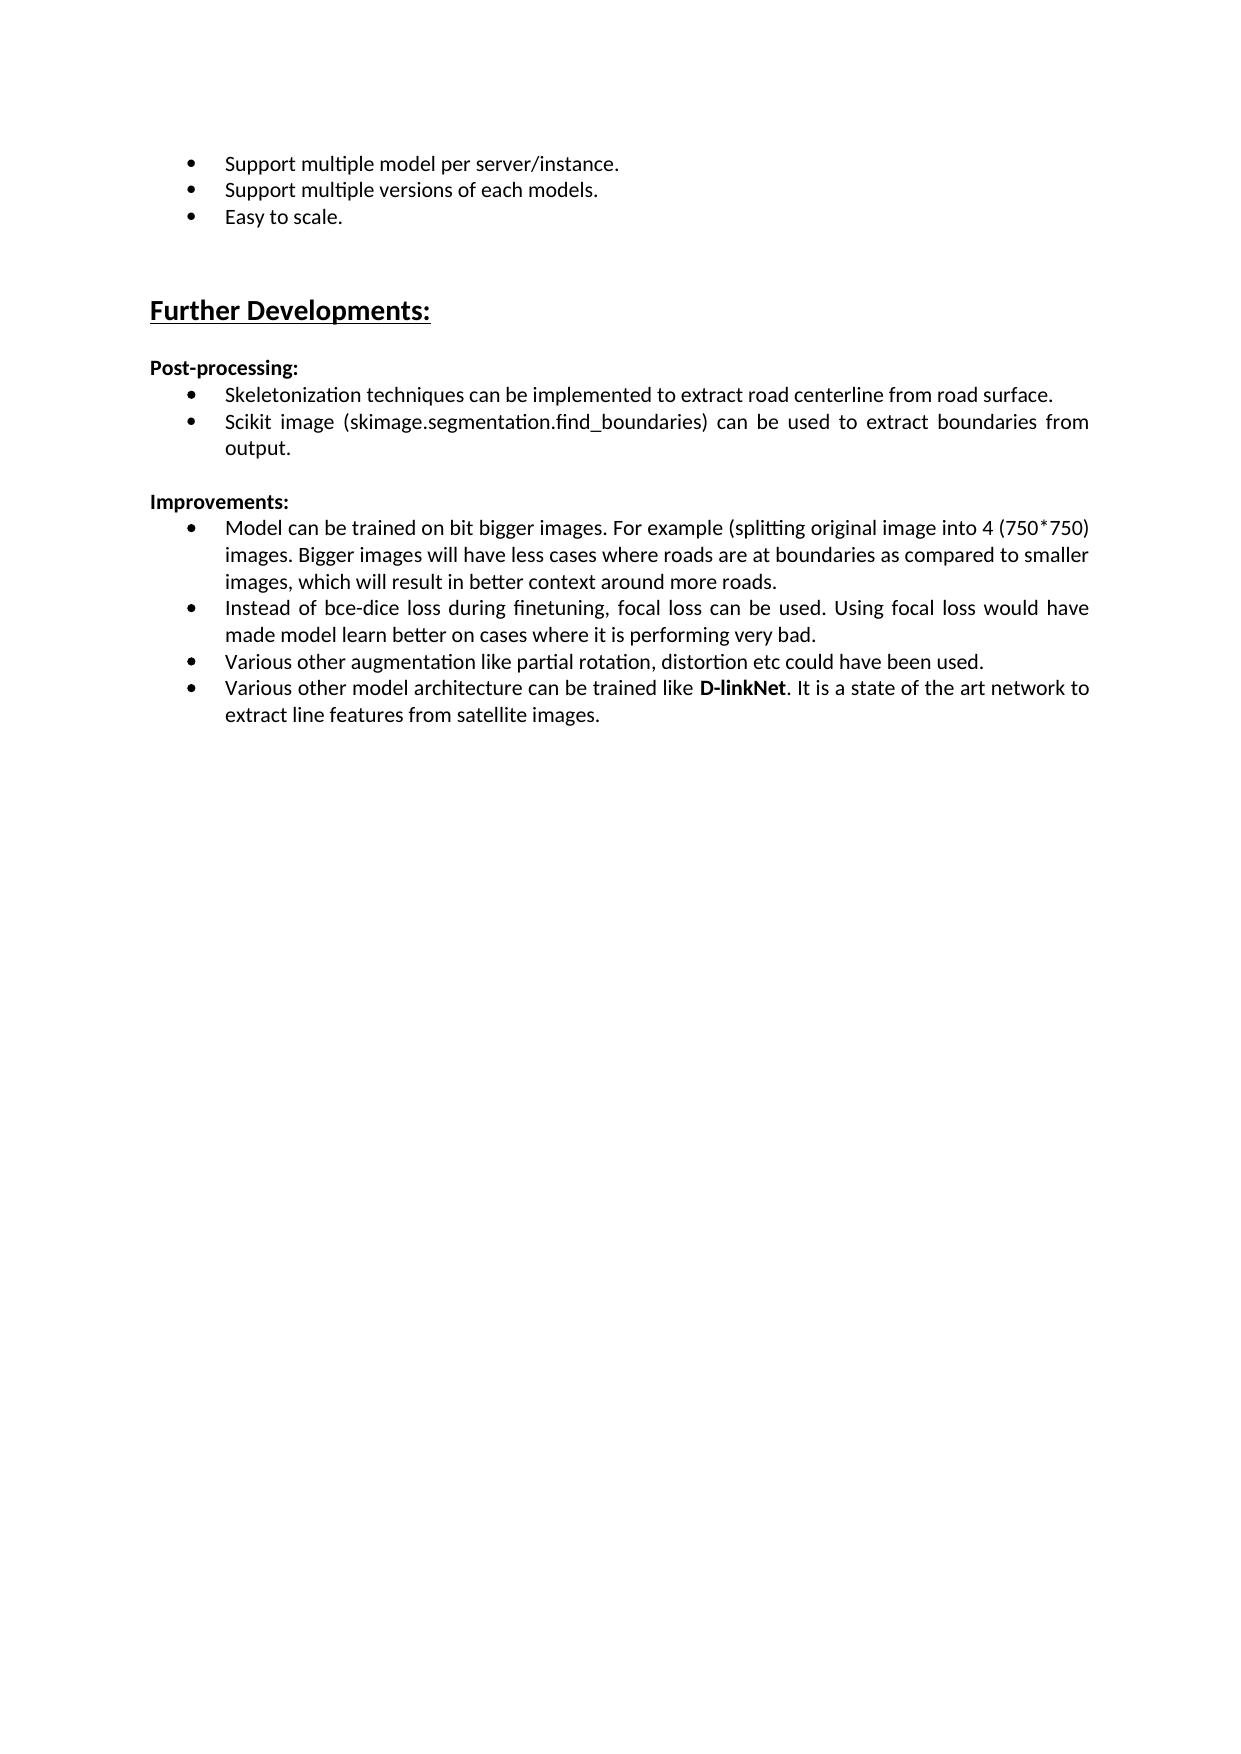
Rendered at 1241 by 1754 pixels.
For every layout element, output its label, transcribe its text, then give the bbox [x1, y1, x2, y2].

list Instead of bce-dice loss during finetuning, focal loss can be used. Using focal loss would have made model learn better on cases where it is performing very bad. [187, 594, 1090, 648]
list Easy to scale. [187, 203, 1090, 230]
list Model can be trained on bit bigger images. For example (splitting original image into 4 (750*750) images. Bigger images will have less cases where roads are at boundaries as compared to smaller images, which will result in better context around more roads. [187, 514, 1090, 594]
text Further Developments: [150, 292, 1090, 328]
text Post-processing: [150, 354, 1090, 381]
list Support multiple model per server/instance. [187, 150, 1090, 177]
text Improvements: [150, 488, 1090, 514]
list Various other augmentation like partial rotation, distortion etc could have been used. [187, 648, 1090, 674]
list Scikit image (skimage.segmentation.find_boundaries) can be used to extract boundaries from output. [187, 408, 1090, 461]
list Skeletonization techniques can be implemented to extract road centerline from road surface. [187, 381, 1090, 408]
list Various other model architecture can be trained like D-linkNet. It is a state of the art network to extract line features from satellite images. [187, 674, 1090, 728]
list Support multiple versions of each models. [187, 177, 1090, 203]
